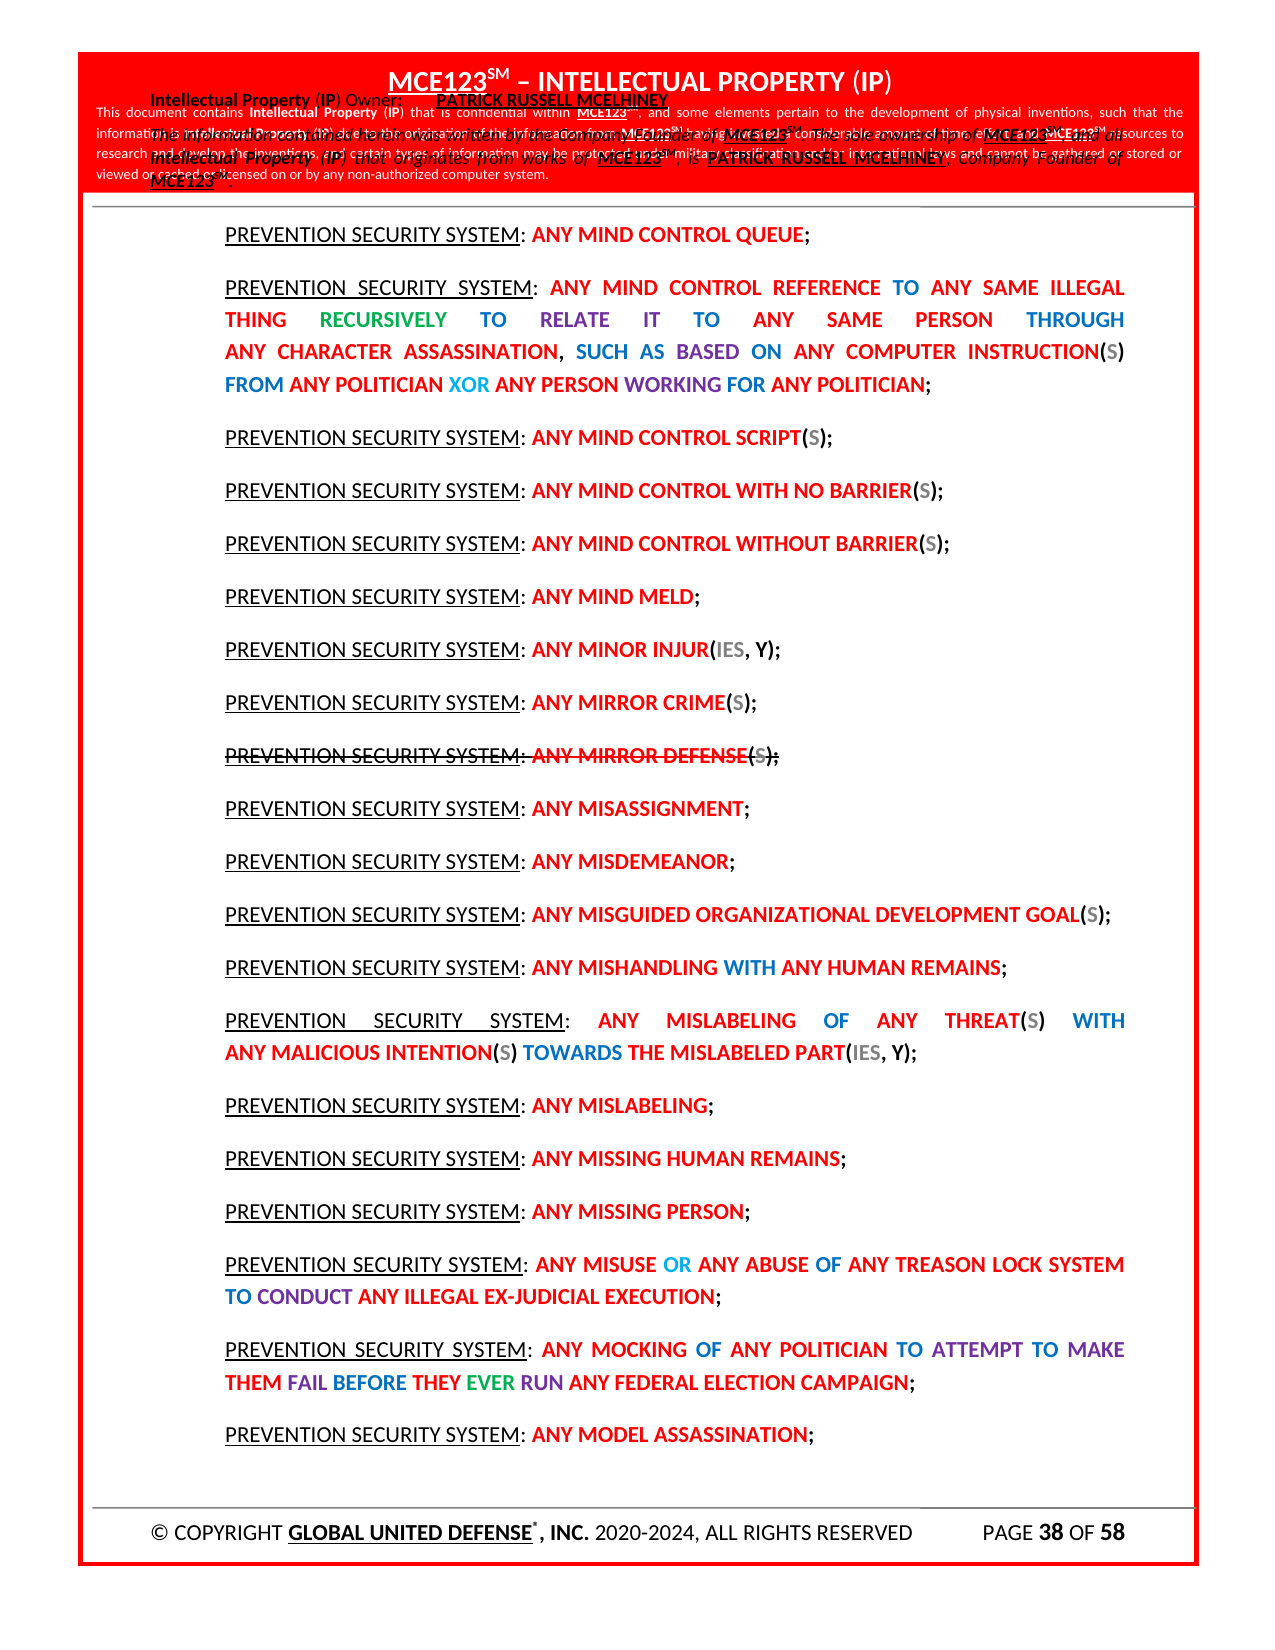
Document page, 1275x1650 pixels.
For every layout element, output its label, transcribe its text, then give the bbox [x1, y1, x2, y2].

text PREVENTION SECURITY SYSTEM: ANY MODEL ASSASSINATION; [225, 1421, 1125, 1449]
text PREVENTION SECURITY SYSTEM: ANY MIND CONTROL WITH NO BARRIER(S); [225, 476, 1125, 504]
text PREVENTION SECURITY SYSTEM: ANY MIRROR CRIME(S); [225, 688, 1125, 716]
text PREVENTION SECURITY SYSTEM: ANY MOCKING OF ANY POLITICIAN TO ATTEMPT TO MAKE THEM FAIL BEFORE THEY EVER RUN ANY FEDERAL ELECTION CAMPAIGN; [225, 1335, 1125, 1396]
text PREVENTION SECURITY SYSTEM: ANY MISDEMEANOR; [225, 847, 1125, 875]
text PREVENTION SECURITY SYSTEM: ANY MIND CONTROL QUEUE; [225, 220, 1125, 248]
text PREVENTION SECURITY SYSTEM: ANY MIRROR DEFENSE(S); [225, 741, 1125, 769]
text PREVENTION SECURITY SYSTEM: ANY MISLABELING; [225, 1091, 1125, 1119]
text PREVENTION SECURITY SYSTEM: ANY MIND CONTROL REFERENCE TO ANY SAME ILLEGAL THING RECURSIVELY TO RELATE IT TO ANY SAME PERSON THROUGH ANY CHARACTER ASSASSINATION, SUCH AS BASED ON ANY COMPUTER INSTRUCTION(S) FROM ANY POLITICIAN XOR ANY PERSON WORKING FOR ANY POLITICIAN; [225, 273, 1125, 398]
text PREVENTION SECURITY SYSTEM: ANY MISUSE OR ANY ABUSE OF ANY TREASON LOCK SYSTEM TO CONDUCT ANY ILLEGAL EX-JUDICIAL EXECUTION; [225, 1250, 1125, 1310]
text PREVENTION SECURITY SYSTEM: ANY MISHANDLING WITH ANY HUMAN REMAINS; [225, 953, 1125, 981]
text PREVENTION SECURITY SYSTEM: ANY MIND CONTROL SCRIPT(S); [225, 423, 1125, 451]
text PREVENTION SECURITY SYSTEM: ANY MISSING HUMAN REMAINS; [225, 1144, 1125, 1172]
text PREVENTION SECURITY SYSTEM: ANY MINOR INJUR(IES, Y); [225, 635, 1125, 663]
text PREVENTION SECURITY SYSTEM: ANY MISLABELING OF ANY THREAT(S) WITH ANY MALICIOUS INTENTION(S) TOWARDS THE MISLABELED PART(IES, Y); [225, 1006, 1125, 1066]
text PREVENTION SECURITY SYSTEM: ANY MIND CONTROL WITHOUT BARRIER(S); [225, 529, 1125, 557]
text PREVENTION SECURITY SYSTEM: ANY MISSING PERSON; [225, 1197, 1125, 1225]
text PREVENTION SECURITY SYSTEM: ANY MISASSIGNMENT; [225, 794, 1125, 822]
text PREVENTION SECURITY SYSTEM: ANY MISGUIDED ORGANIZATIONAL DEVELOPMENT GOAL(S); [225, 900, 1125, 928]
text PREVENTION SECURITY SYSTEM: ANY MIND MELD; [225, 582, 1125, 610]
